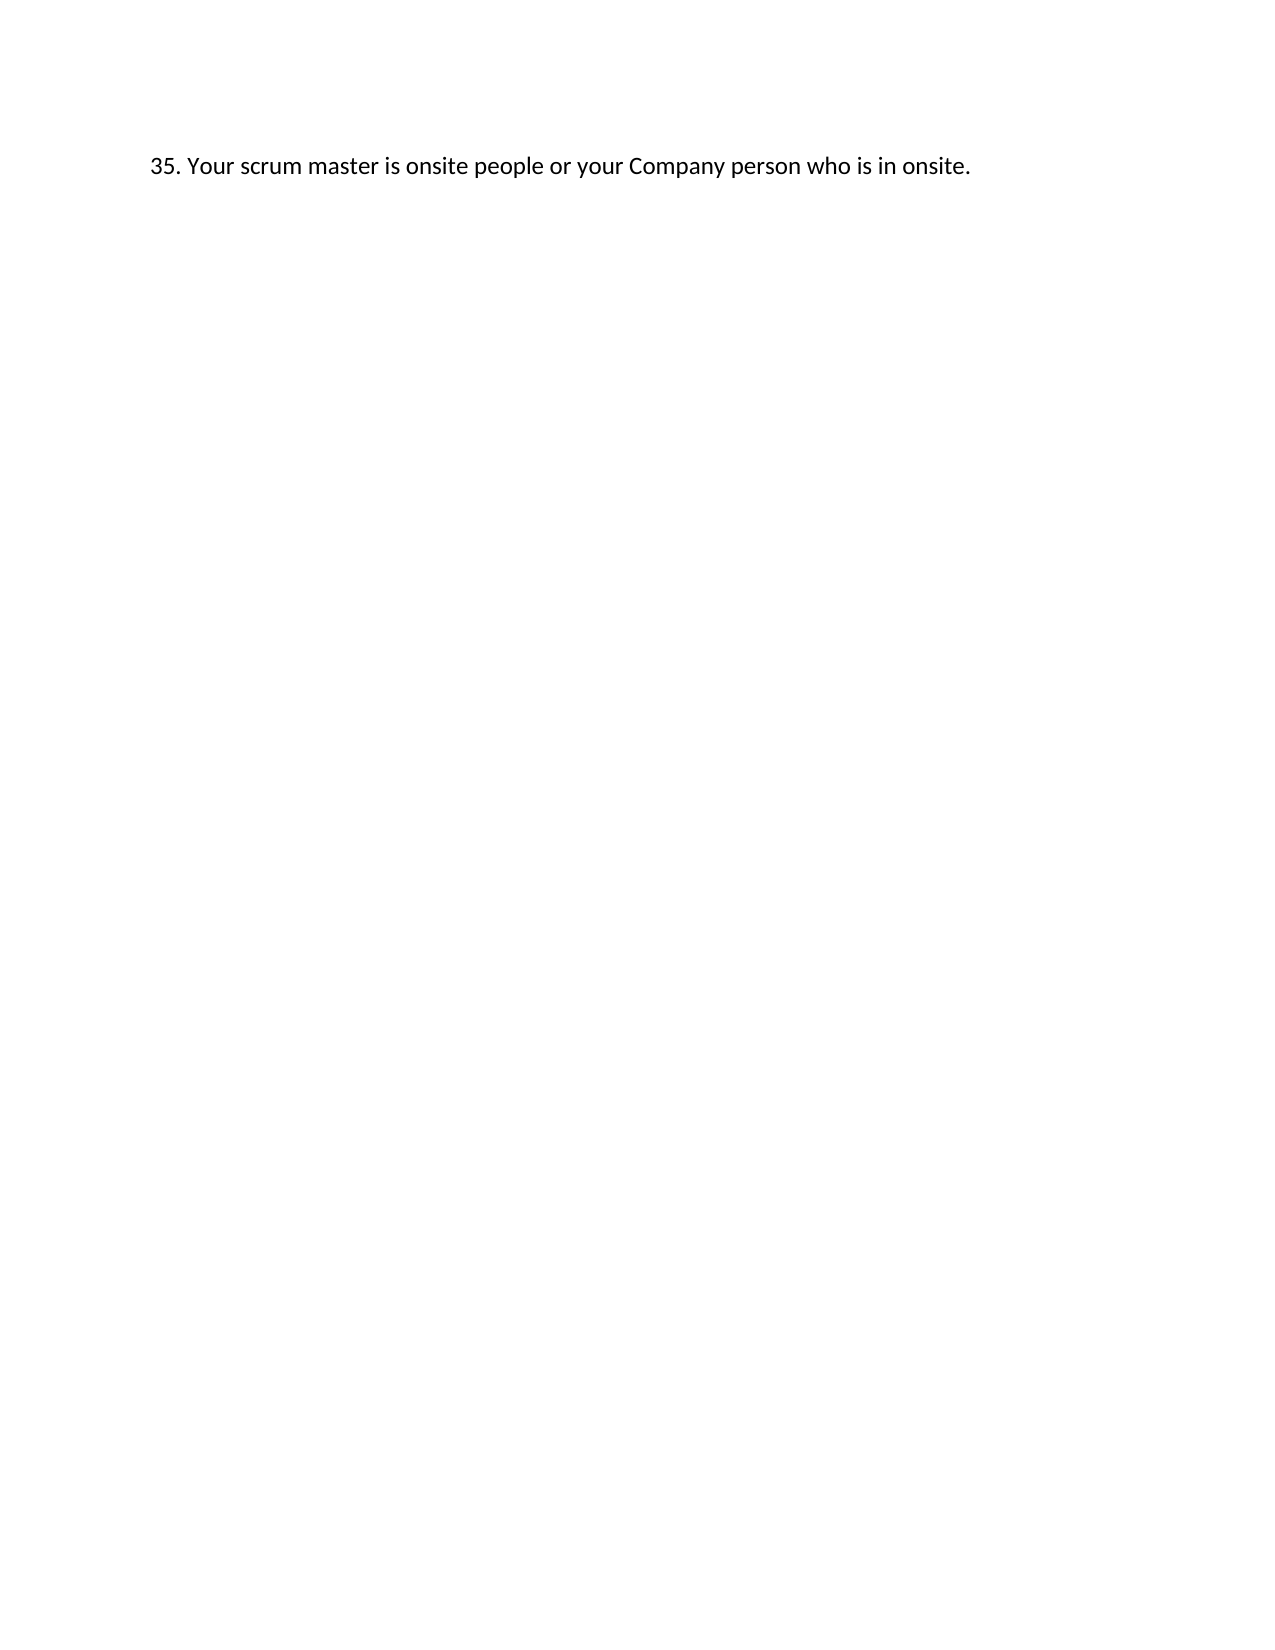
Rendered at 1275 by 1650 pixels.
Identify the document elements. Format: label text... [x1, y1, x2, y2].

text 35. Your scrum master is onsite people or your Company person who is in onsite. [150, 150, 1125, 181]
